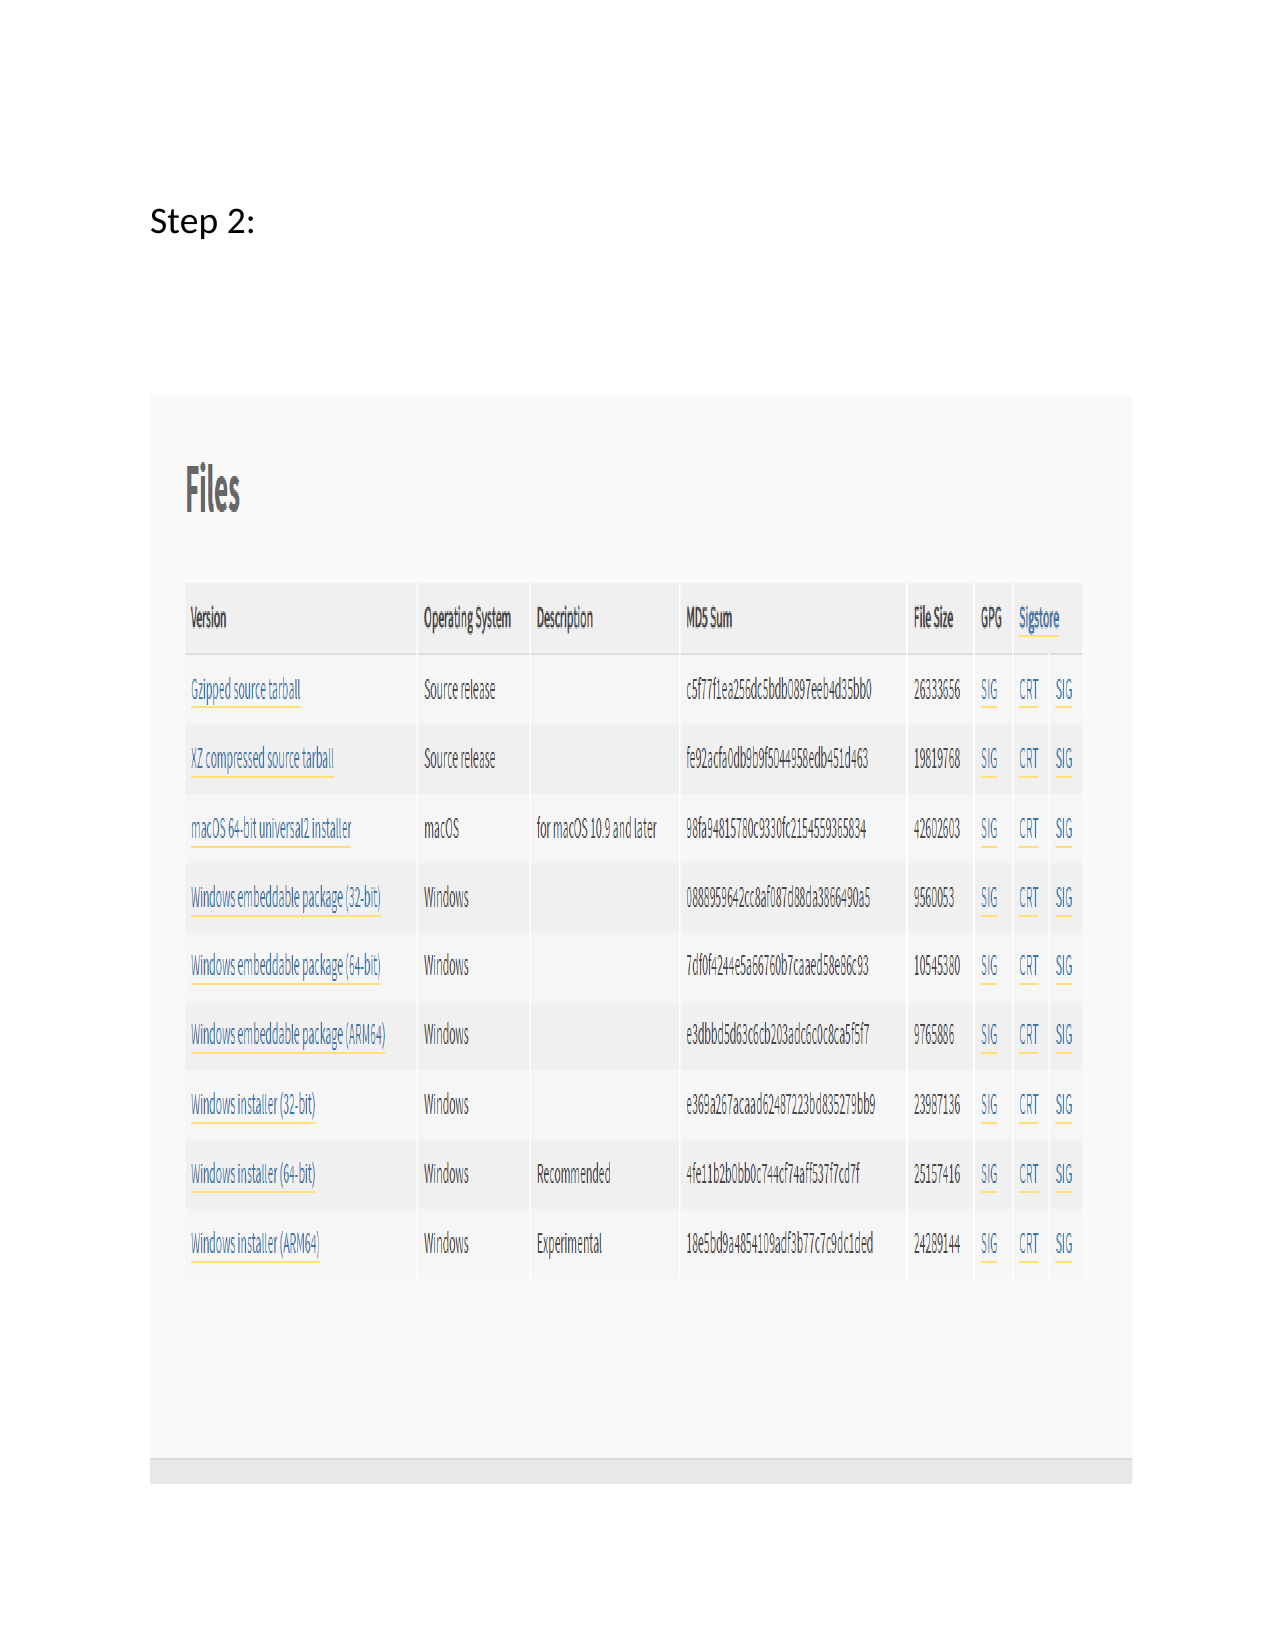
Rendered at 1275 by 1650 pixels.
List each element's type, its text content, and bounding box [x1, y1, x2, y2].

text Step 2: [150, 197, 1125, 243]
picture [150, 395, 1133, 1484]
